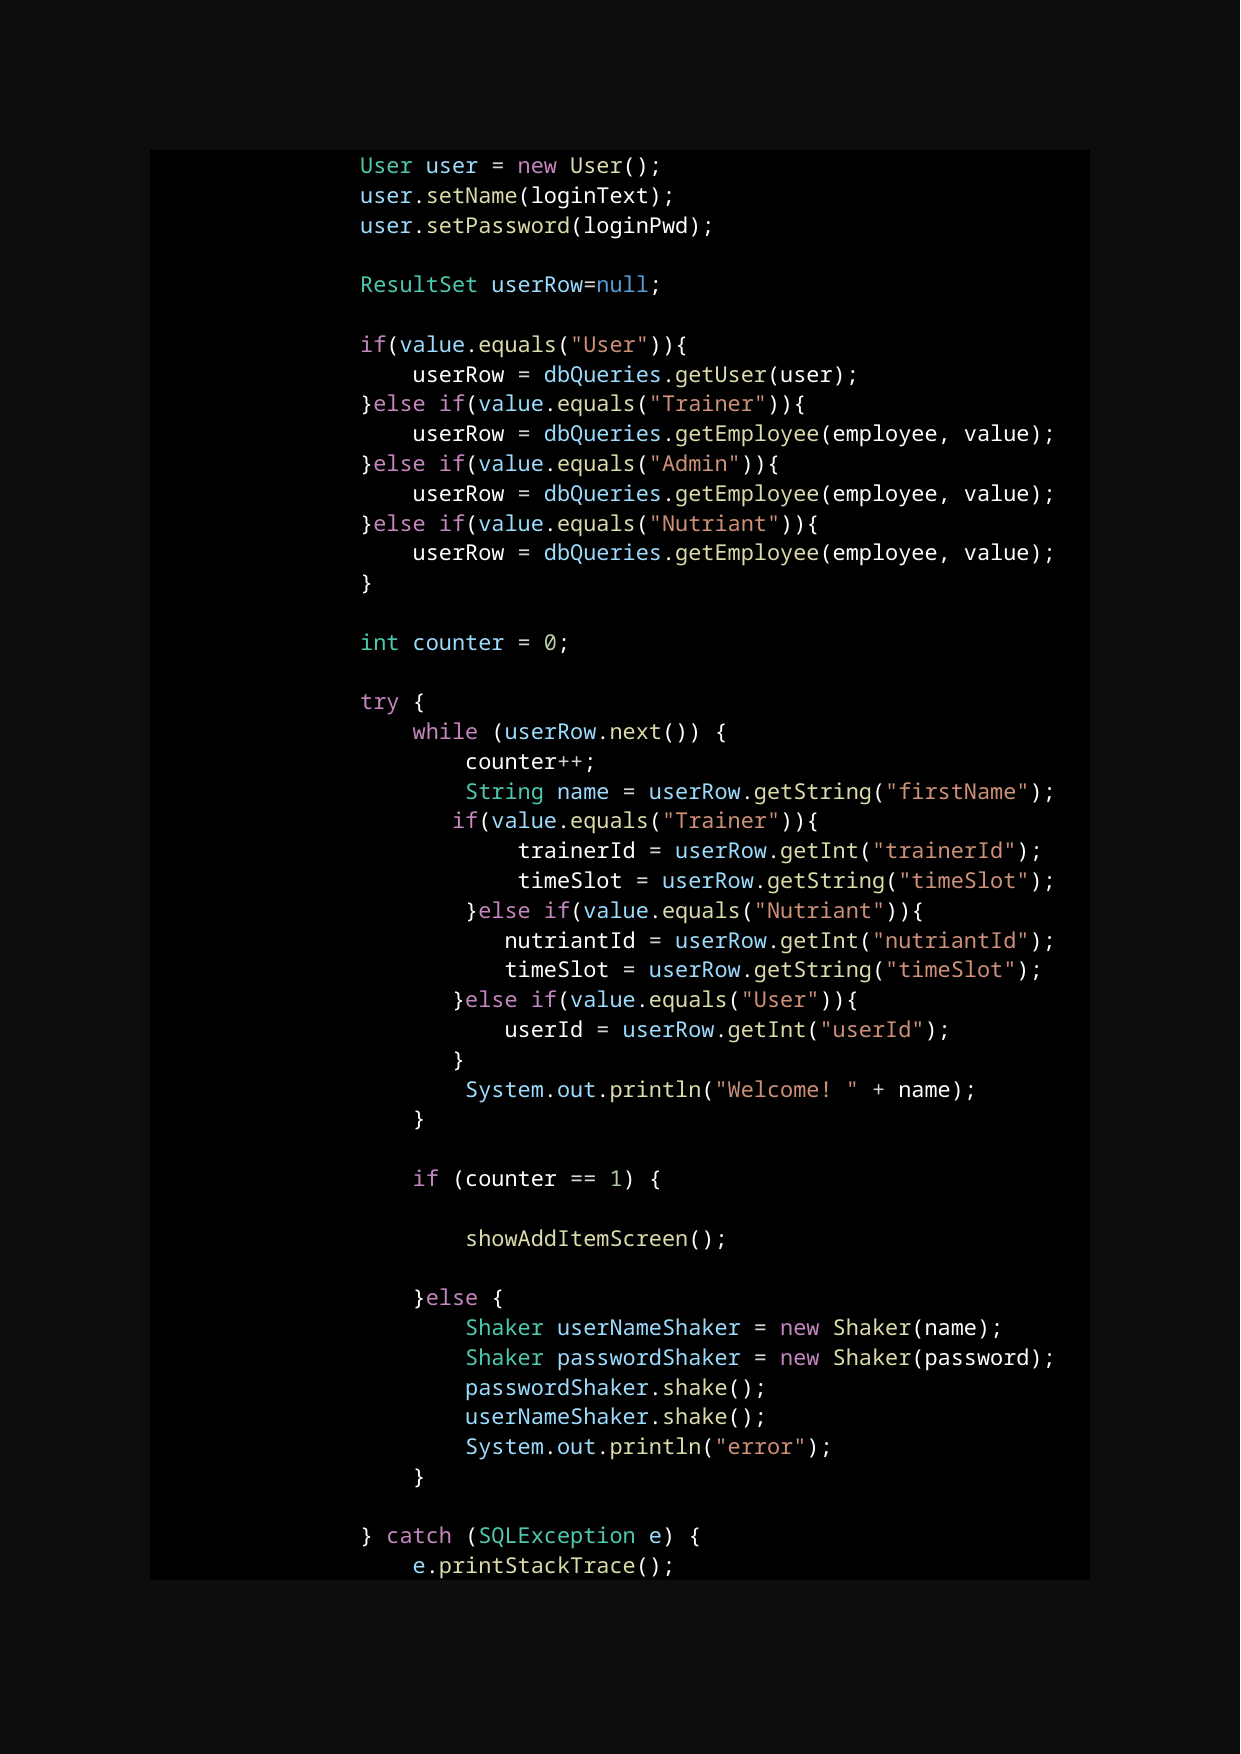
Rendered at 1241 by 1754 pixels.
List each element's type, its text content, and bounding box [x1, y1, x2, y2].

text }else if(value.equals("Nutriant")){ [150, 507, 1090, 537]
text showAddItemScreen(); [150, 1222, 1090, 1252]
text while (userRow.next()) { [150, 716, 1090, 746]
text timeSlot = userRow.getString("timeSlot"); [150, 865, 1090, 895]
text }else if(value.equals("Trainer")){ [150, 388, 1090, 418]
text userRow = dbQueries.getUser(user); [150, 358, 1090, 388]
text String name = userRow.getString("firstName"); [150, 776, 1090, 805]
text Shaker userNameShaker = new Shaker(name); [150, 1312, 1090, 1342]
text }else if(value.equals("User")){ [150, 984, 1090, 1014]
text e.printStackTrace(); [150, 1550, 1090, 1580]
text userNameShaker.shake(); [150, 1401, 1090, 1431]
text passwordShaker.shake(); [150, 1371, 1090, 1401]
text if (counter == 1) { [150, 1163, 1090, 1193]
text ResultSet userRow=null; [150, 269, 1090, 299]
text if(value.equals("User")){ [150, 329, 1090, 358]
text user.setName(loginText); [150, 180, 1090, 209]
text }else if(value.equals("Nutriant")){ [150, 895, 1090, 924]
text Shaker passwordShaker = new Shaker(password); [150, 1342, 1090, 1371]
text } [150, 1461, 1090, 1491]
text User user = new User(); [150, 150, 1090, 180]
text System.out.println("error"); [150, 1431, 1090, 1461]
text if(value.equals("Trainer")){ [150, 805, 1090, 835]
text userRow = dbQueries.getEmployee(employee, value); [150, 478, 1090, 507]
text userId = userRow.getInt("userId"); [150, 1014, 1090, 1044]
text }else { [150, 1282, 1090, 1312]
text } [150, 567, 1090, 597]
text timeSlot = userRow.getString("timeSlot"); [150, 954, 1090, 984]
text } [150, 1044, 1090, 1073]
text userRow = dbQueries.getEmployee(employee, value); [150, 418, 1090, 448]
text user.setPassword(loginPwd); [150, 209, 1090, 239]
text nutriantId = userRow.getInt("nutriantId"); [150, 924, 1090, 954]
text trainerId = userRow.getInt("trainerId"); [150, 835, 1090, 865]
text userRow = dbQueries.getEmployee(employee, value); [150, 537, 1090, 567]
text } [150, 1103, 1090, 1133]
text try { [150, 686, 1090, 716]
text int counter = 0; [150, 627, 1090, 656]
text System.out.println("Welcome! " + name); [150, 1073, 1090, 1103]
text counter++; [150, 746, 1090, 776]
text } catch (SQLException e) { [150, 1520, 1090, 1550]
text }else if(value.equals("Admin")){ [150, 448, 1090, 478]
